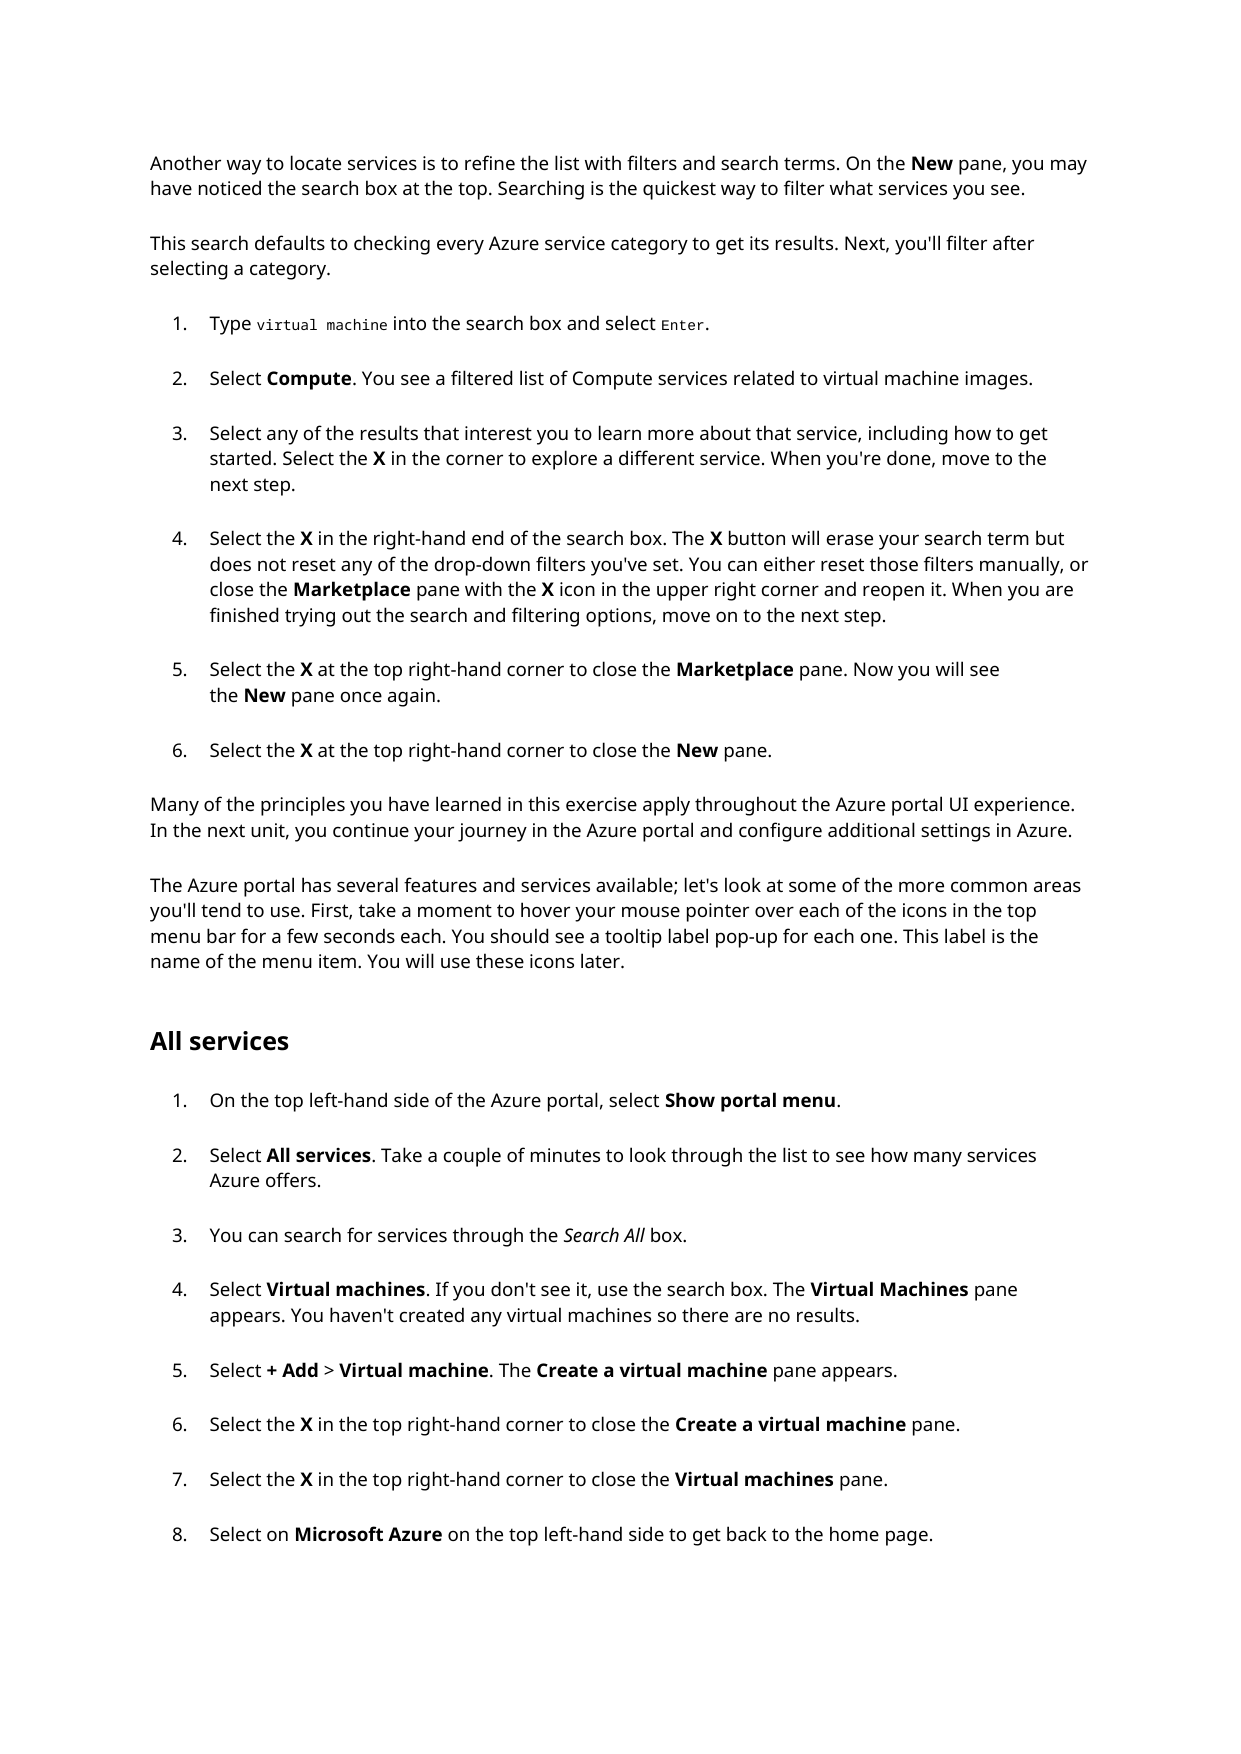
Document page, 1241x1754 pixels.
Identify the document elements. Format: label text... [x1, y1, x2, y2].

text This search defaults to checking every Azure service category to get its results. Next, you'll filter after selecting a category. [150, 230, 1090, 281]
list Type virtual machine into the search box and select Enter. [172, 310, 1090, 336]
list On the top left-hand side of the Azure portal, select Show portal menu. [172, 1087, 1090, 1113]
list Select the X in the right-hand end of the search box. The X button will erase your search term but does not reset any of the drop-down filters you've set. You can either reset those filters manually, or close the Marketplace pane with the X icon in the upper right corner and reopen it. When you are finished trying out the search and filtering options, move on to the next step. [172, 526, 1090, 628]
list Select the X at the top right-hand corner to close the New pane. [172, 737, 1090, 762]
list Select Virtual machines. If you don't see it, use the search box. The Virtual Machines pane appears. You haven't created any virtual machines so there are no results. [172, 1277, 1090, 1328]
list You can search for services through the Search All box. [172, 1222, 1090, 1248]
list Select the X in the top right-hand corner to close the Create a virtual machine pane. [172, 1412, 1090, 1437]
list Select on Microsoft Azure on the top left-hand side to get back to the home page. [172, 1521, 1090, 1547]
list Select Compute. You see a filtered list of Compute services related to virtual machine images. [172, 365, 1090, 391]
text Many of the principles you have learned in this exercise apply throughout the Azure portal UI experience. In the next unit, you continue your journey in the Azure portal and configure additional settings in Azure. [150, 792, 1090, 843]
list Select the X in the top right-hand corner to close the Virtual machines pane. [172, 1466, 1090, 1492]
list Select All services. Take a couple of minutes to look through the list to see how many services Azure offers. [172, 1142, 1090, 1193]
list Select the X at the top right-hand corner to close the Marketplace pane. Now you will see the New pane once again. [172, 657, 1090, 708]
list Select any of the results that interest you to learn more about that service, including how to get started. Select the X in the corner to explore a different service. When you're done, move to the next step. [172, 420, 1090, 496]
list Select + Add > Virtual machine. The Create a virtual machine pane appears. [172, 1357, 1090, 1382]
text The Azure portal has several features and services available; let's look at some of the more common areas you'll tend to use. First, take a moment to hover your mouse pointer over each of the icons in the top menu bar for a few seconds each. You should see a tooltip label pop-up for each one. This label is the name of the menu item. You will use these icons later. [150, 872, 1090, 974]
subtitle All services [150, 1024, 1090, 1058]
text Another way to locate services is to refine the list with filters and search terms. On the New pane, you may have noticed the search box at the top. Searching is the quickest way to filter what services you see. [150, 150, 1090, 201]
